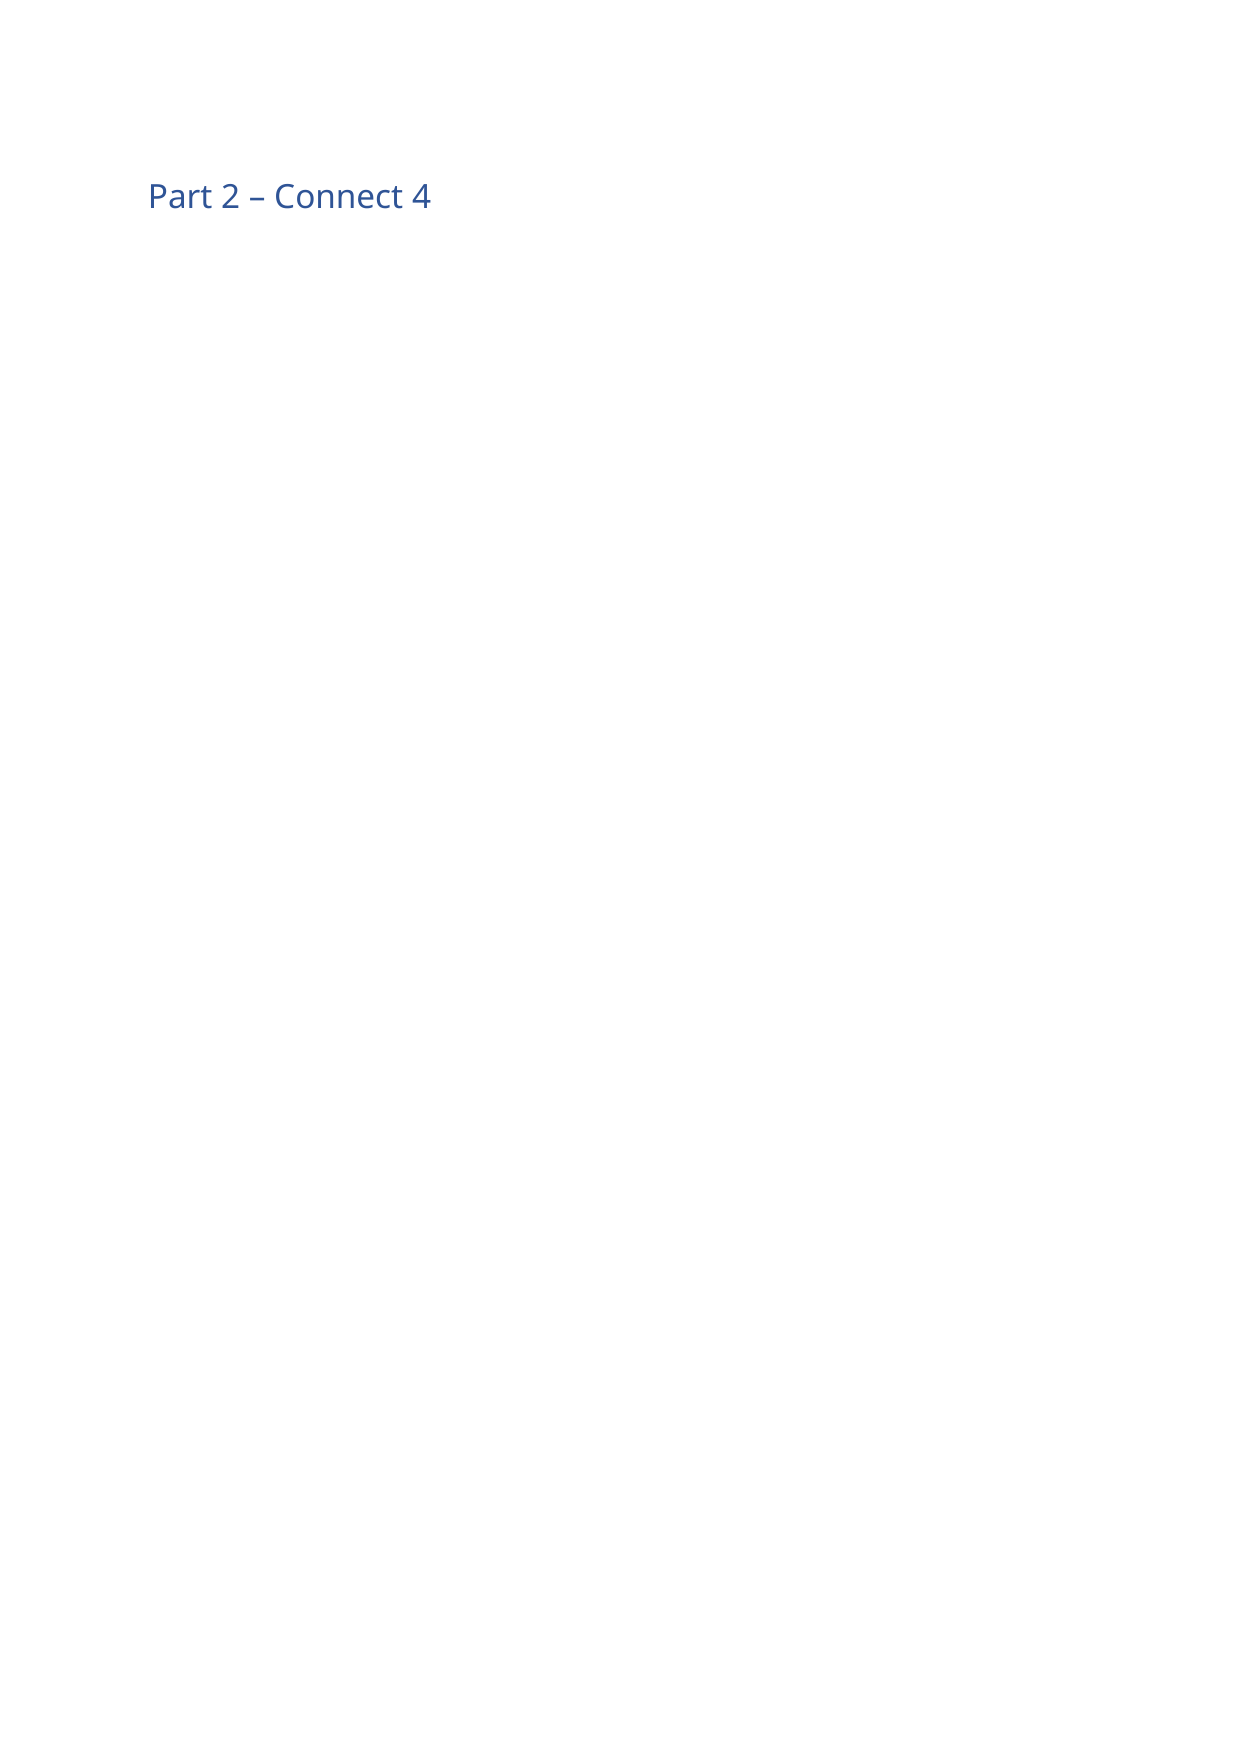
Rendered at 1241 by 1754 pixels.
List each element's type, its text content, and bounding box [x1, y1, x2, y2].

subtitle Part 2 – Connect 4 [148, 173, 1093, 218]
